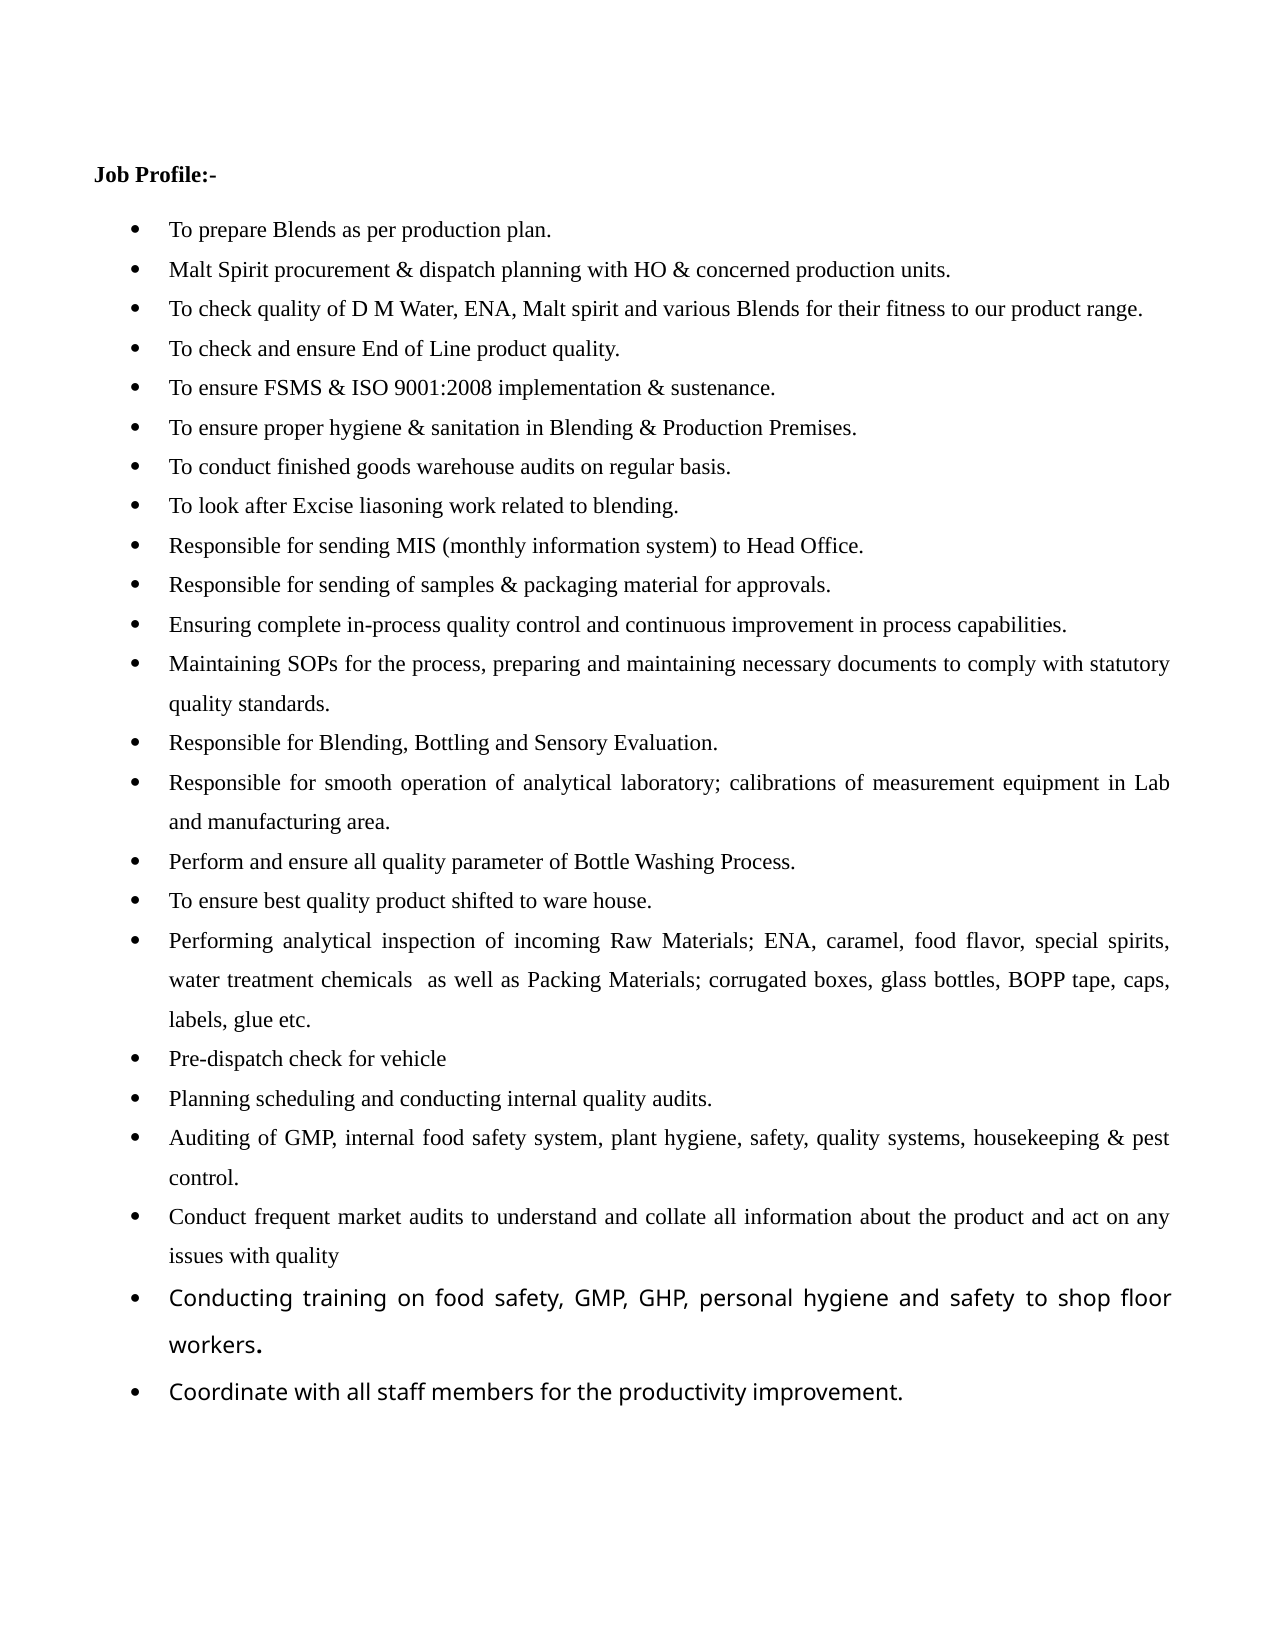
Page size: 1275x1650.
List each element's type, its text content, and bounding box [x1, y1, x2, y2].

list To conduct finished goods warehouse audits on regular basis. [131, 453, 1172, 479]
list To prepare Blends as per production plan. [131, 216, 1172, 242]
list Responsible for smooth operation of analytical laboratory; calibrations of measurement equipment in Lab and manufacturing area. [131, 769, 1172, 835]
list Planning scheduling and conducting internal quality audits. [131, 1085, 1172, 1111]
list Maintaining SOPs for the process, preparing and maintaining necessary documents to comply with statutory quality standards. [131, 650, 1172, 716]
list Conduct frequent market audits to understand and collate all information about the product and act on any issues with quality [131, 1203, 1172, 1269]
list To check and ensure End of Line product quality. [131, 334, 1172, 361]
list Pre-dispatch check for vehicle [131, 1045, 1172, 1072]
list To look after Excise liasoning work related to blending. [131, 492, 1172, 519]
list Responsible for sending MIS (monthly information system) to Head Office. [131, 532, 1172, 558]
list Ensuring complete in-process quality control and continuous improvement in process capabilities. [131, 611, 1172, 637]
list Responsible for Blending, Bottling and Sensory Evaluation. [131, 729, 1172, 756]
list Auditing of GMP, internal food safety system, plant hygiene, safety, quality systems, housekeeping & pest control. [131, 1124, 1172, 1190]
list Conducting training on food safety, GMP, GHP, personal hygiene and safety to shop floor workers. [131, 1282, 1172, 1360]
list Responsible for sending of samples & packaging material for approvals. [131, 571, 1172, 598]
text Job Profile:- [94, 161, 1172, 187]
list To ensure best quality product shifted to ware house. [131, 887, 1172, 914]
list To ensure proper hygiene & sanitation in Blending & Production Premises. [131, 413, 1172, 440]
list Coordinate with all staff members for the productivity improvement. [131, 1376, 1172, 1407]
list To ensure FSMS & ISO 9001:2008 implementation & sustenance. [131, 374, 1172, 400]
list Malt Spirit procurement & dispatch planning with HO & concerned production units. [131, 256, 1172, 282]
list Performing analytical inspection of incoming Raw Materials; ENA, caramel, food flavor, special spirits, water treatment chemicals as well as Packing Materials; corrugated boxes, glass bottles, BOPP tape, caps, labels, glue etc. [131, 927, 1172, 1032]
list To check quality of D M Water, ENA, Malt spirit and various Blends for their fitness to our product range. [131, 295, 1172, 321]
list Perform and ensure all quality parameter of Bottle Washing Process. [131, 848, 1172, 874]
